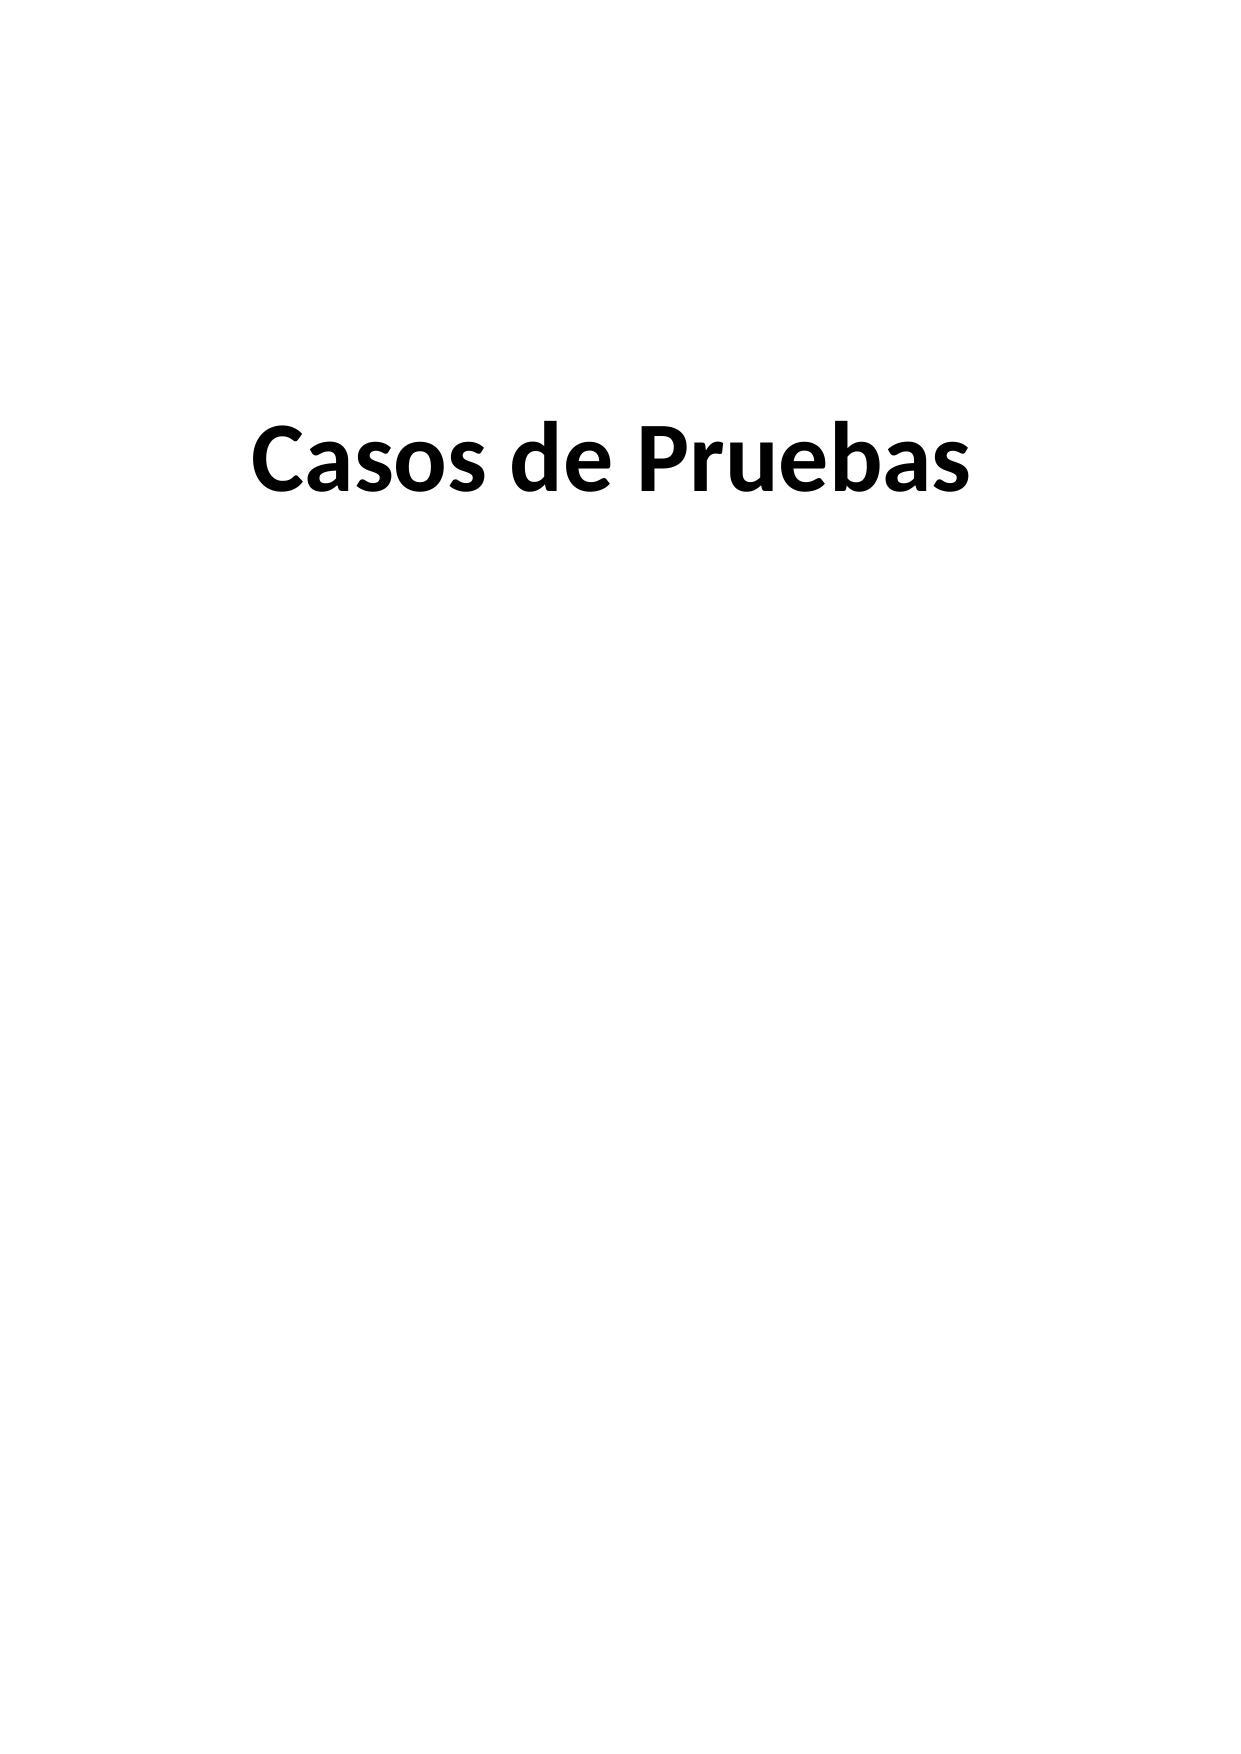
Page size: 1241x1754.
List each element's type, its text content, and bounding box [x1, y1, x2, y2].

text Casos de Pruebas [74, 394, 1150, 516]
